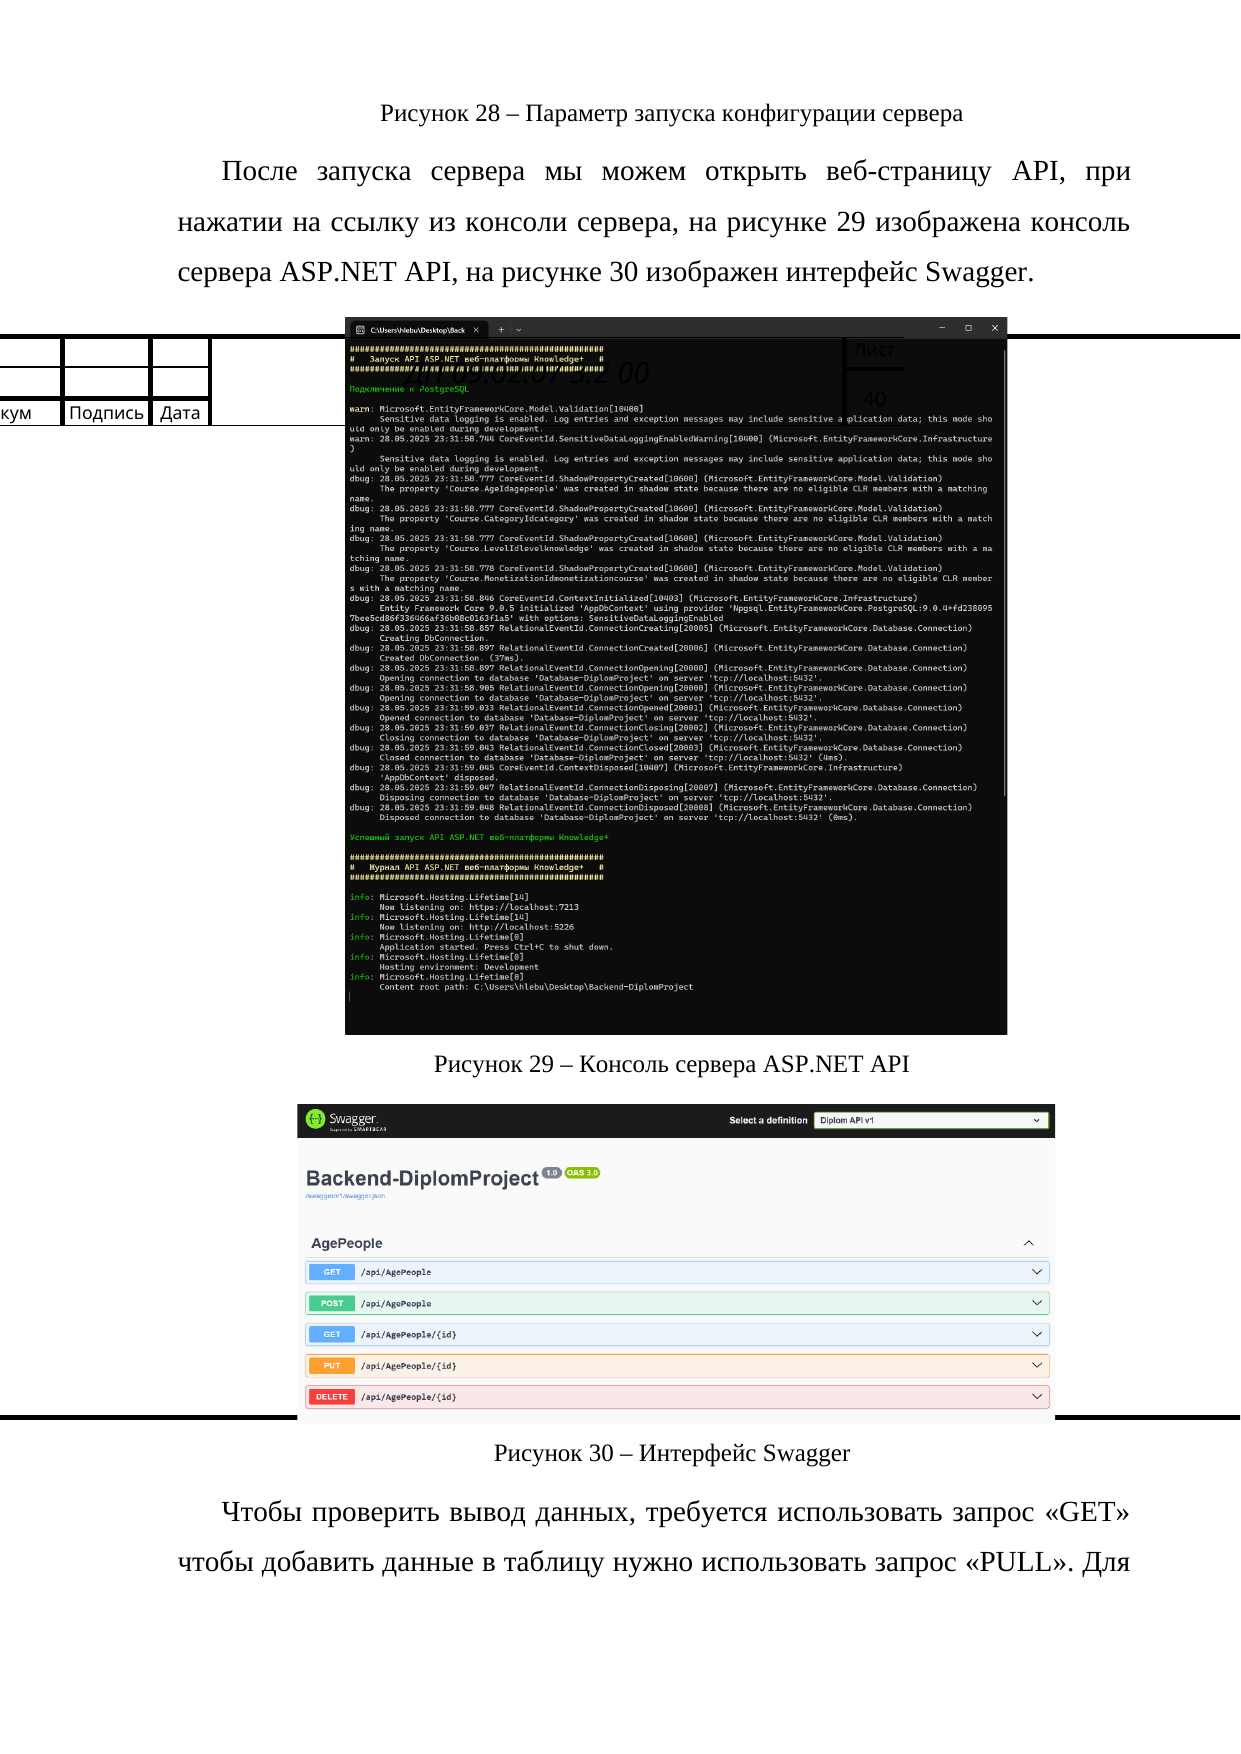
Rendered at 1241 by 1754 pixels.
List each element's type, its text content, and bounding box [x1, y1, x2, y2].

picture [345, 317, 1008, 1035]
picture [345, 338, 842, 425]
text Рисунок 29 – Консоль сервера ASP.NET API [177, 1049, 1166, 1078]
text Рисунок 30 – Интерфейс Swagger [177, 1438, 1166, 1467]
picture [297, 1104, 1056, 1424]
text После запуска сервера мы можем открыть веб-страницу API, при нажатии на ссылку из консоли сервера, на рисунке 29 изображена консоль сервера ASP.NET API, на рисунке 30 изображен интерфейс Swagger. [177, 153, 1131, 288]
text Рисунок 28 – Параметр запуска конфигурации сервера [177, 98, 1166, 127]
